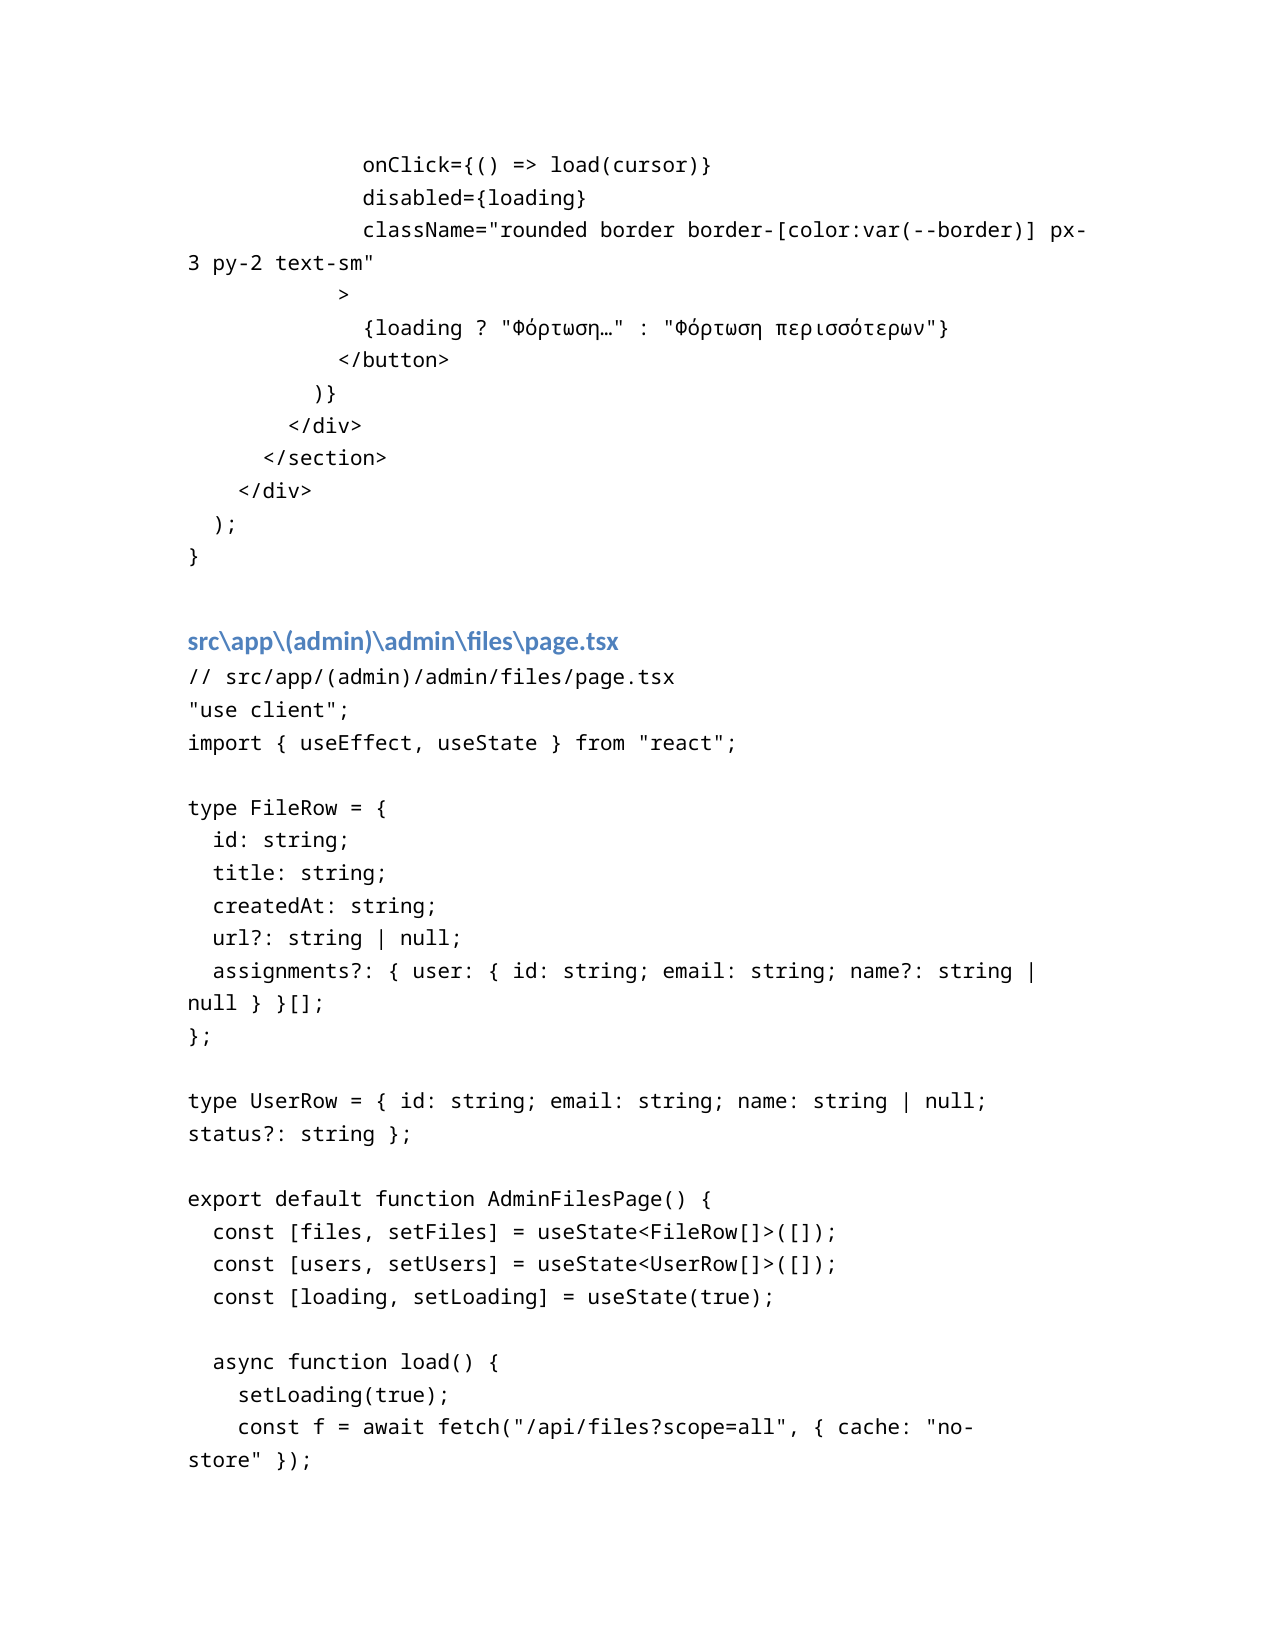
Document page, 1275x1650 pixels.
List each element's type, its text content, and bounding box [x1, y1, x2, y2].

subtitle src\app\(admin)\admin\files\page.tsx [187, 624, 1087, 658]
